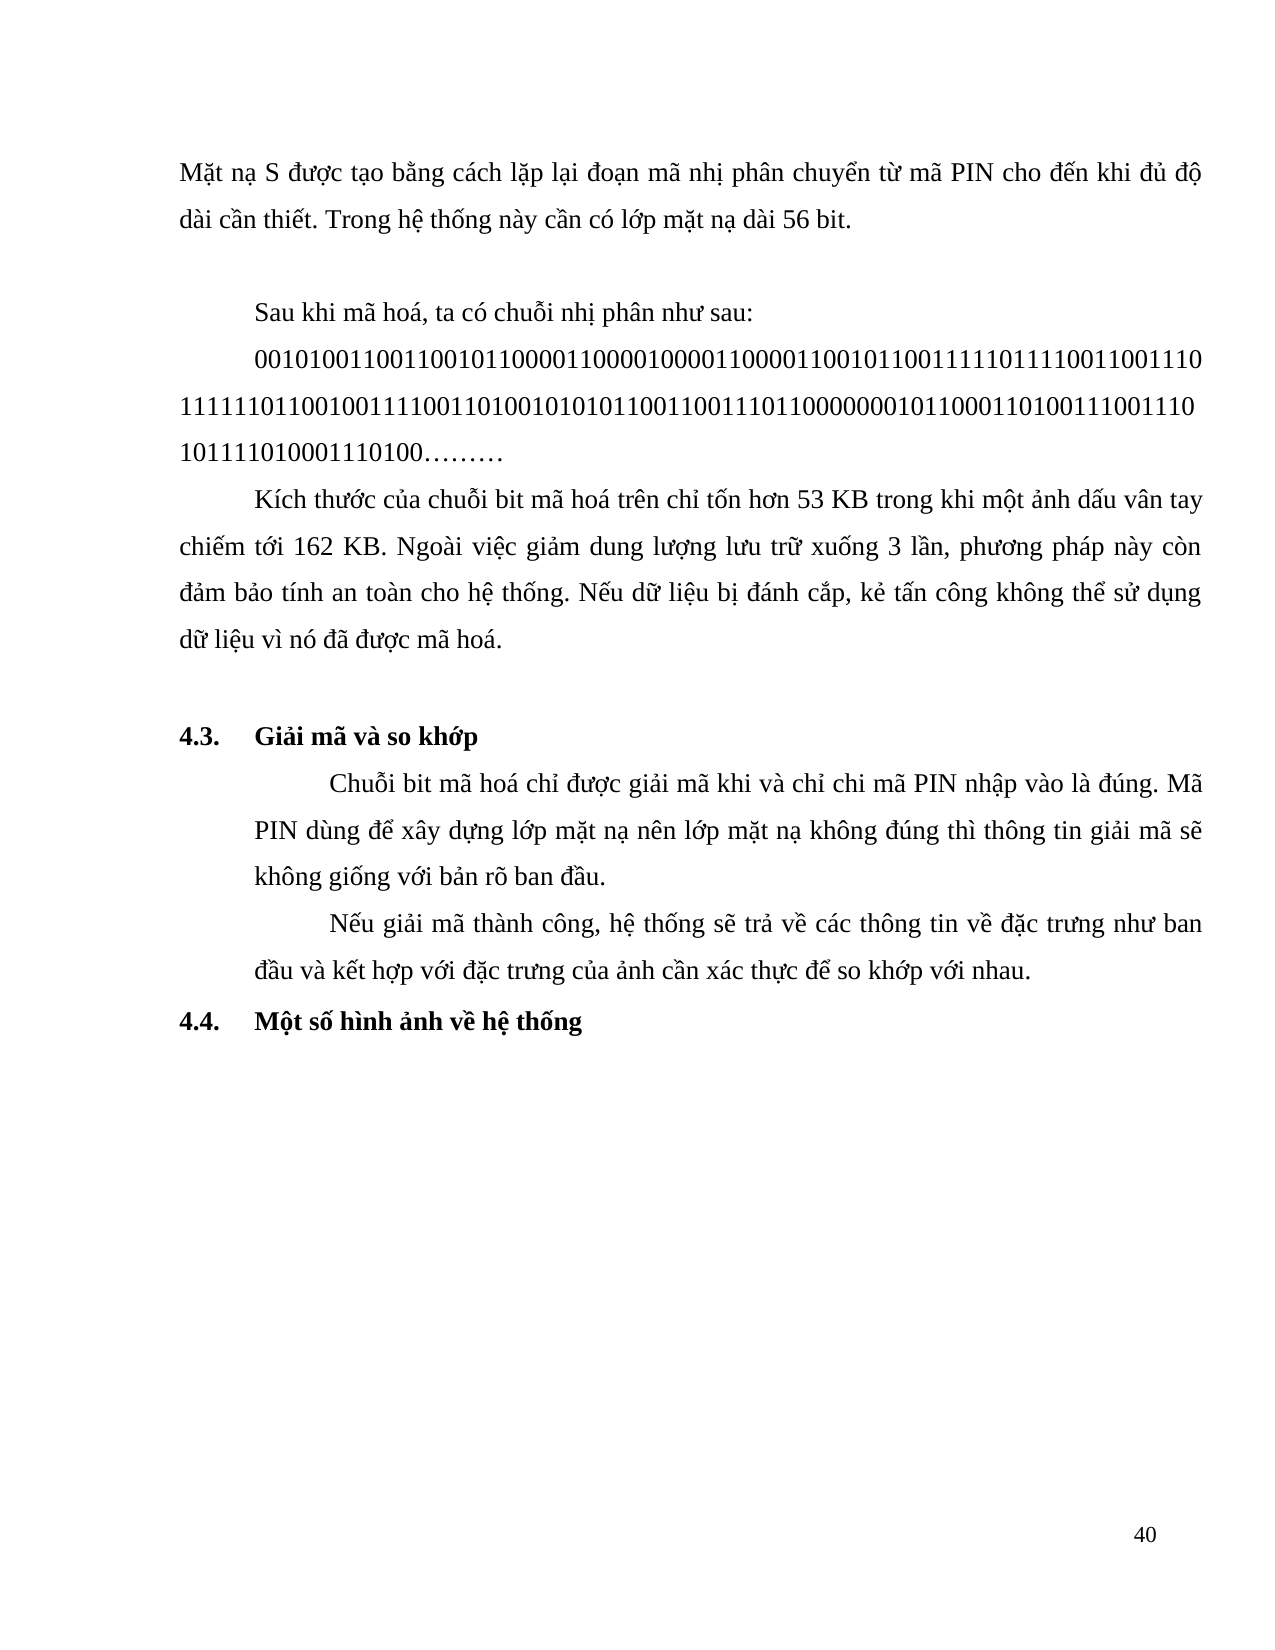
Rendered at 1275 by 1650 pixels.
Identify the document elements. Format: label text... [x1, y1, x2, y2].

text Chuỗi bit mã hoá chỉ được giải mã khi và chỉ chi mã PIN nhập vào là đúng. Mã PIN dùng để xây dựng lớp mặt nạ nên lớp mặt nạ không đúng thì thông tin giải mã sẽ không giống với bản rõ ban đầu. [254, 767, 1204, 892]
text Sau khi mã hoá, ta có chuỗi nhị phân như sau: [179, 296, 1204, 327]
subtitle Giải mã và so khớp [179, 720, 1204, 752]
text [179, 156, 1204, 234]
subtitle Một số hình ảnh về hệ thống [179, 1004, 1204, 1036]
text 0010100110011001011000011000010000110000110010110011111011110011001110111111011001001111001101001010101100110011101100000001011000110100111001110101111010001110100……… [179, 343, 1204, 467]
text Kích thước của chuỗi bit mã hoá trên chỉ tốn hơn 53 KB trong khi một ảnh dấu vân tay chiếm tới 162 KB. Ngoài việc giảm dung lượng lưu trữ xuống 3 lần, phương pháp này còn đảm bảo tính an toàn cho hệ thống. Nếu dữ liệu bị đánh cắp, kẻ tấn công không thể sử dụng dữ liệu vì nó đã được mã hoá. [179, 483, 1204, 654]
text Nếu giải mã thành công, hệ thống sẽ trả về các thông tin về đặc trưng như ban đầu và kết hợp với đặc trưng của ảnh cần xác thực để so khớp với nhau. [254, 907, 1204, 985]
